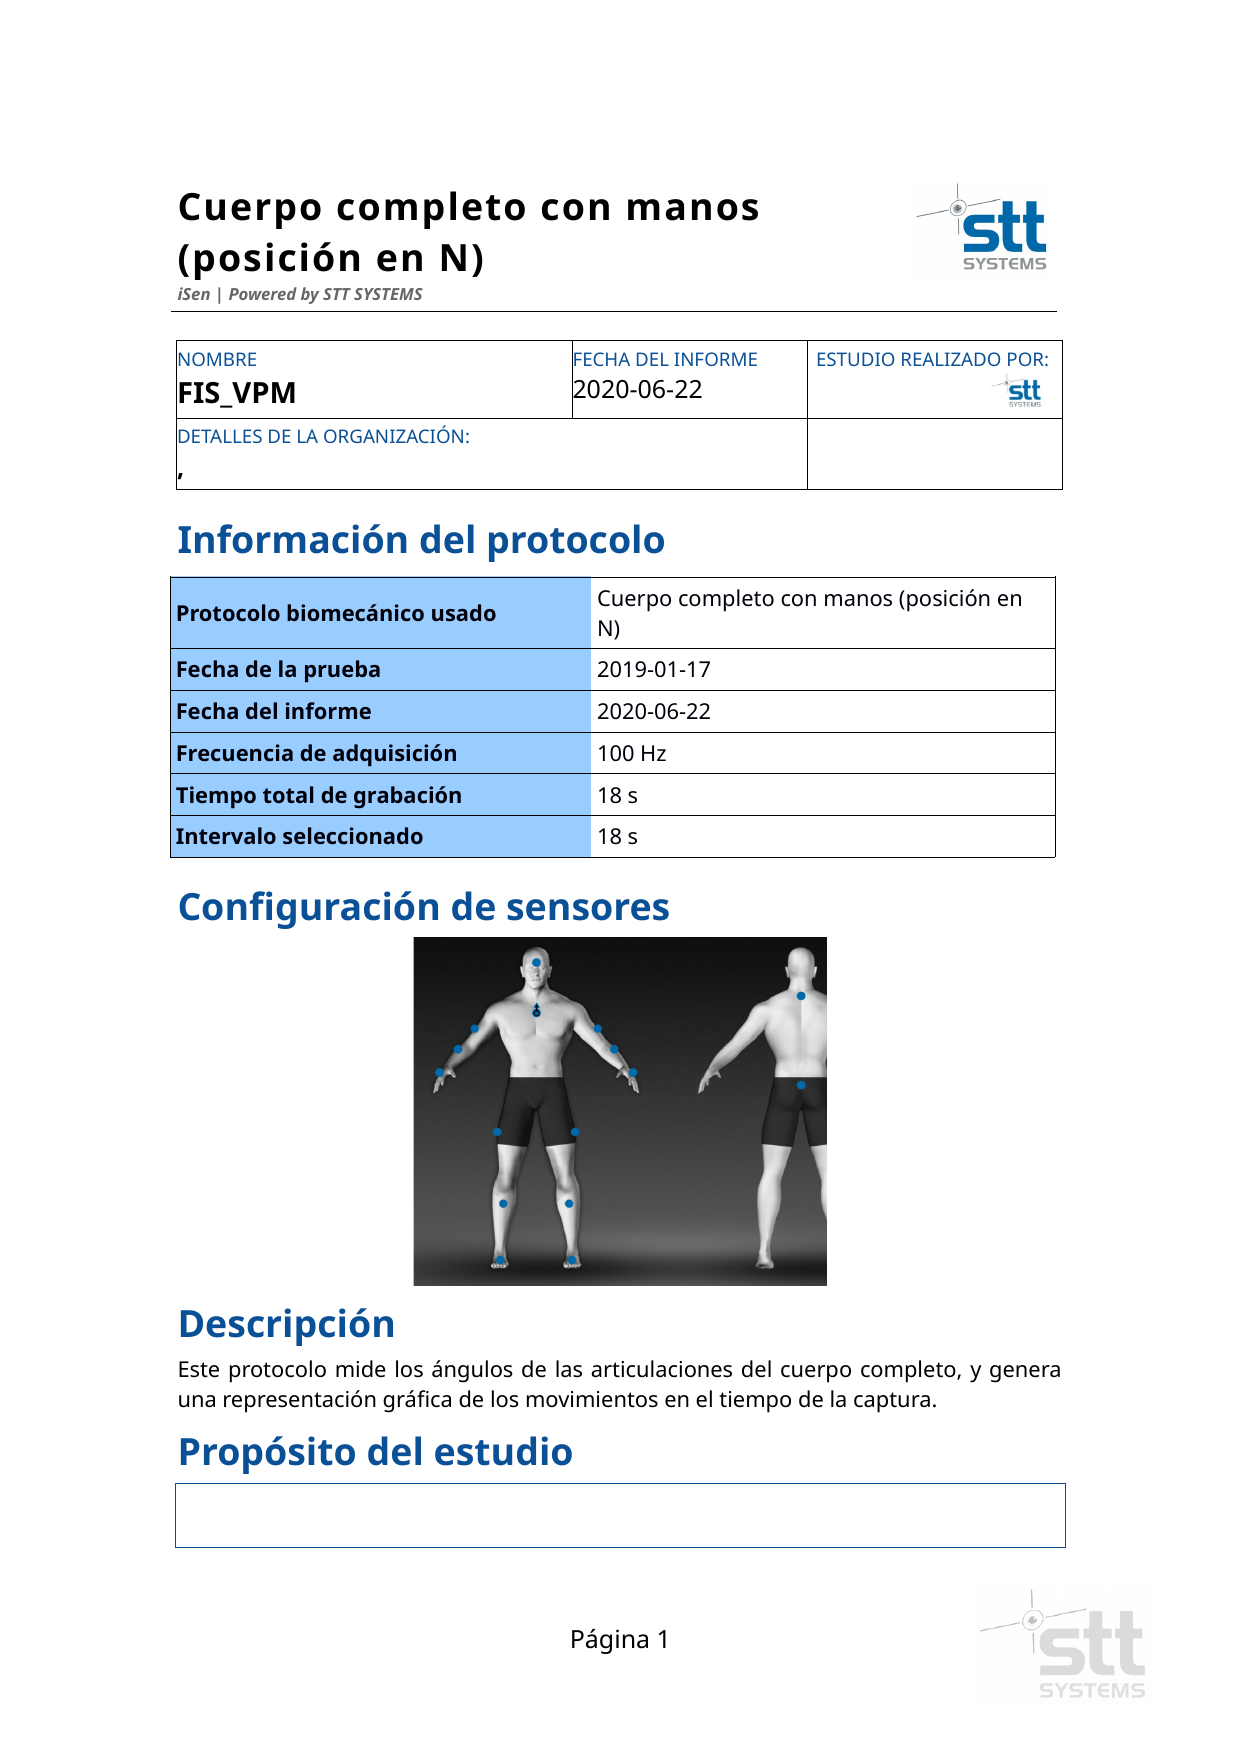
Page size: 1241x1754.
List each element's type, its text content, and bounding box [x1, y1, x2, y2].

picture [972, 1583, 1152, 1705]
picture [413, 937, 827, 1286]
table_cell [808, 419, 1062, 489]
table_header Cuerpo completo con manos (posición en N) [591, 578, 1055, 648]
picture [822, 372, 1043, 409]
table_cell 18 s [591, 774, 1055, 815]
picture [911, 180, 1052, 277]
subtitle Configuración de sensores [177, 880, 1063, 931]
table_cell 18 s [591, 816, 1055, 857]
table_header NOMBRE FIS_VPM [177, 341, 572, 417]
table_cell Fecha de la prueba [171, 649, 591, 690]
table_cell 2019-01-17 [591, 649, 1055, 690]
table_cell Fecha del informe [171, 691, 591, 732]
table_header Protocolo biomecánico usado [171, 578, 591, 648]
table_cell Intervalo seleccionado [171, 816, 591, 857]
subtitle Información del protocolo [177, 514, 1063, 565]
table_header ESTUDIO REALIZADO POR: [808, 341, 1062, 417]
table_cell 100 Hz [591, 733, 1055, 773]
table_cell Tiempo total de grabación [171, 774, 591, 815]
table_cell DETALLES DE LA ORGANIZACIÓN: , [177, 419, 807, 489]
subtitle Propósito del estudio [177, 1425, 1063, 1476]
table_header FECHA DEL INFORME 2020-06-22 [573, 341, 807, 417]
table_cell Frecuencia de adquisición [171, 733, 591, 773]
table_cell 2020-06-22 [591, 691, 1055, 732]
text Este protocolo mide los ángulos de las articulaciones del cuerpo completo, y genera una representación gráfica de los movimientos en el tiempo de la captura. [177, 1354, 1063, 1414]
subtitle Descripción [177, 1297, 1063, 1348]
